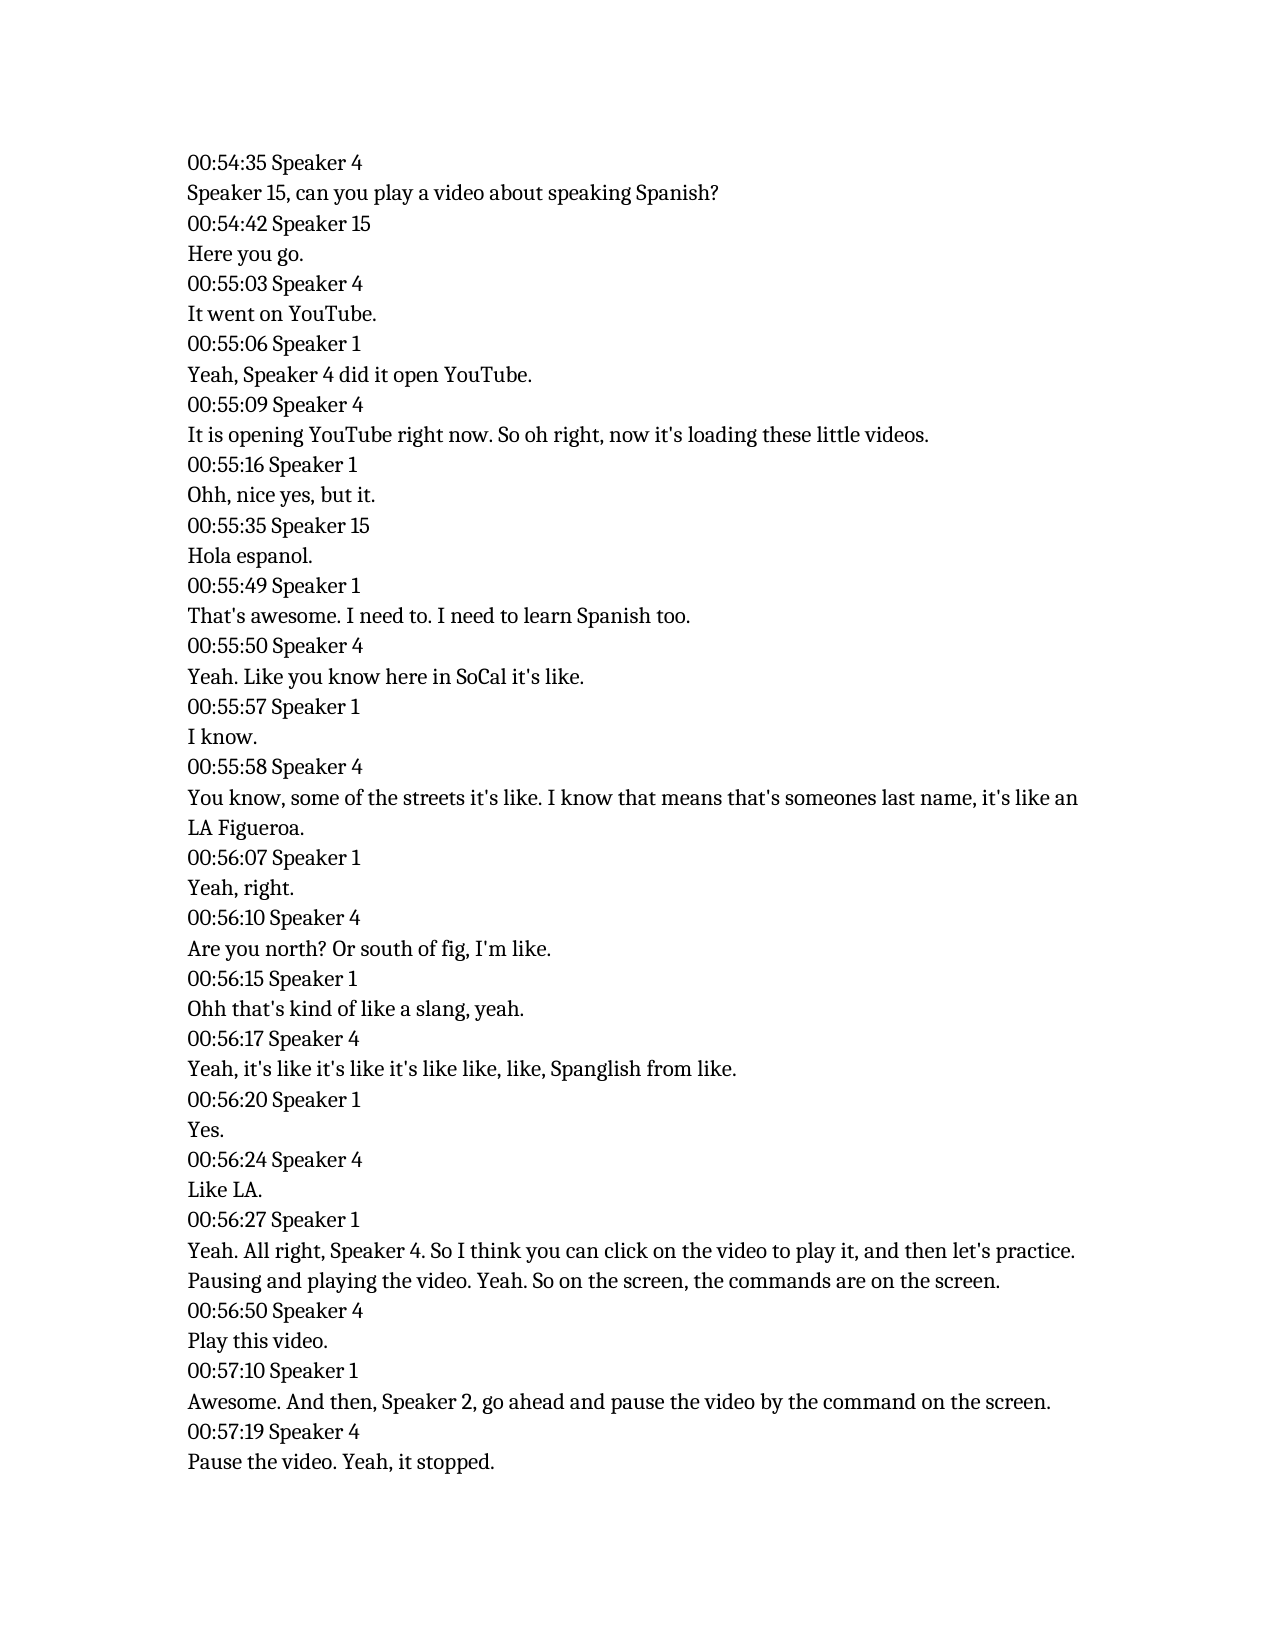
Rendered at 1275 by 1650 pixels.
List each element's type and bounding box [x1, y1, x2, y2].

text [187, 150, 1087, 1475]
